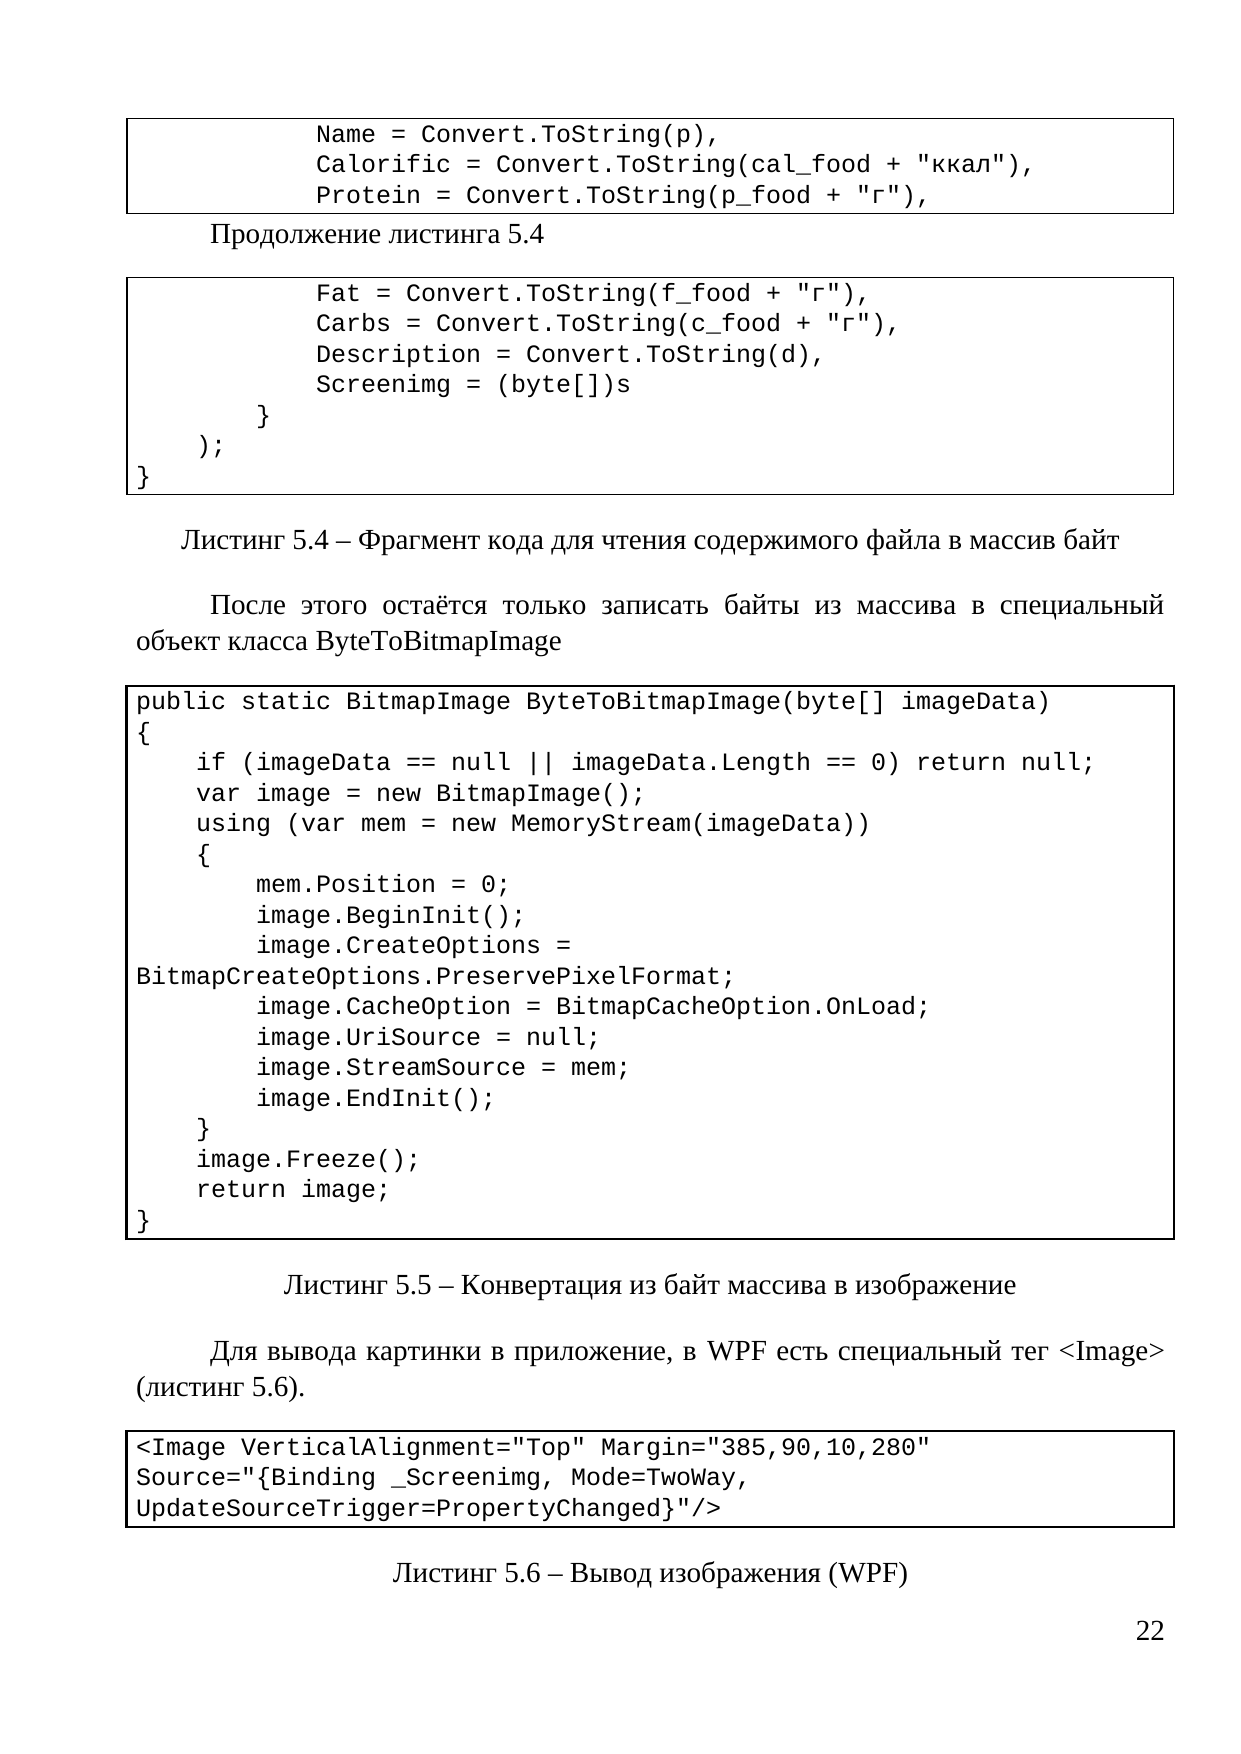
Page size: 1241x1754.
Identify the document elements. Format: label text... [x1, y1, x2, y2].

text Screenimg = (byte[])s [128, 369, 1173, 399]
text var image = new BitmapImage(); [128, 776, 1173, 807]
text { [128, 837, 1173, 868]
text image.CreateOptions = BitmapCreateOptions.PreservePixelFormat; [128, 929, 1173, 990]
text Листинг 5.4 – Фрагмент кода для чтения содержимого файла в массив байт [136, 522, 1164, 556]
text } [128, 399, 1173, 430]
text image.Freeze(); [128, 1142, 1173, 1173]
text return image; [128, 1173, 1173, 1203]
text Продолжение листинга 5.4 [136, 216, 1164, 249]
text image.CacheOption = BitmapCacheOption.OnLoad; [128, 990, 1173, 1020]
text Protein = Convert.ToString(p_food + "г"), [128, 179, 1173, 213]
text После этого остаётся только записать байты из массива в специальный объект класса ByteToBitmapImage [136, 587, 1164, 657]
text using (var mem = new MemoryStream(imageData)) [128, 807, 1173, 837]
text } [128, 1203, 1173, 1238]
text image.BeginInit(); [128, 898, 1173, 929]
text if (imageData == null || imageData.Length == 0) return null; [128, 746, 1173, 776]
text Для вывода картинки в приложение, в WPF есть специальный тег <Image> (листинг 5.6). [136, 1333, 1164, 1402]
text Листинг 5.5 – Конвертация из байт массива в изображение [136, 1267, 1164, 1301]
text } [128, 1112, 1173, 1142]
text public static BitmapImage ByteToBitmapImage(byte[] imageData) [128, 687, 1173, 715]
text Description = Convert.ToString(d), [128, 338, 1173, 369]
text ); [128, 430, 1173, 460]
text Листинг 5.6 – Вывод изображения (WPF) [136, 1555, 1164, 1588]
text } [128, 460, 1173, 494]
text image.EndInit(); [128, 1081, 1173, 1112]
text mem.Position = 0; [128, 868, 1173, 898]
text Fat = Convert.ToString(f_food + "г"), [128, 278, 1173, 308]
text Name = Convert.ToString(p), [128, 119, 1173, 149]
text Calorific = Convert.ToString(cal_food + "ккал"), [128, 149, 1173, 179]
text <Image VerticalAlignment="Top" Margin="385,90,10,280" Source="{Binding _Screenimg, Mode=TwoWay, UpdateSourceTrigger=PropertyChanged}"/> [128, 1432, 1173, 1526]
text { [128, 715, 1173, 746]
text image.StreamSource = mem; [128, 1051, 1173, 1081]
text Carbs = Convert.ToString(c_food + "г"), [128, 308, 1173, 338]
text image.UriSource = null; [128, 1020, 1173, 1051]
